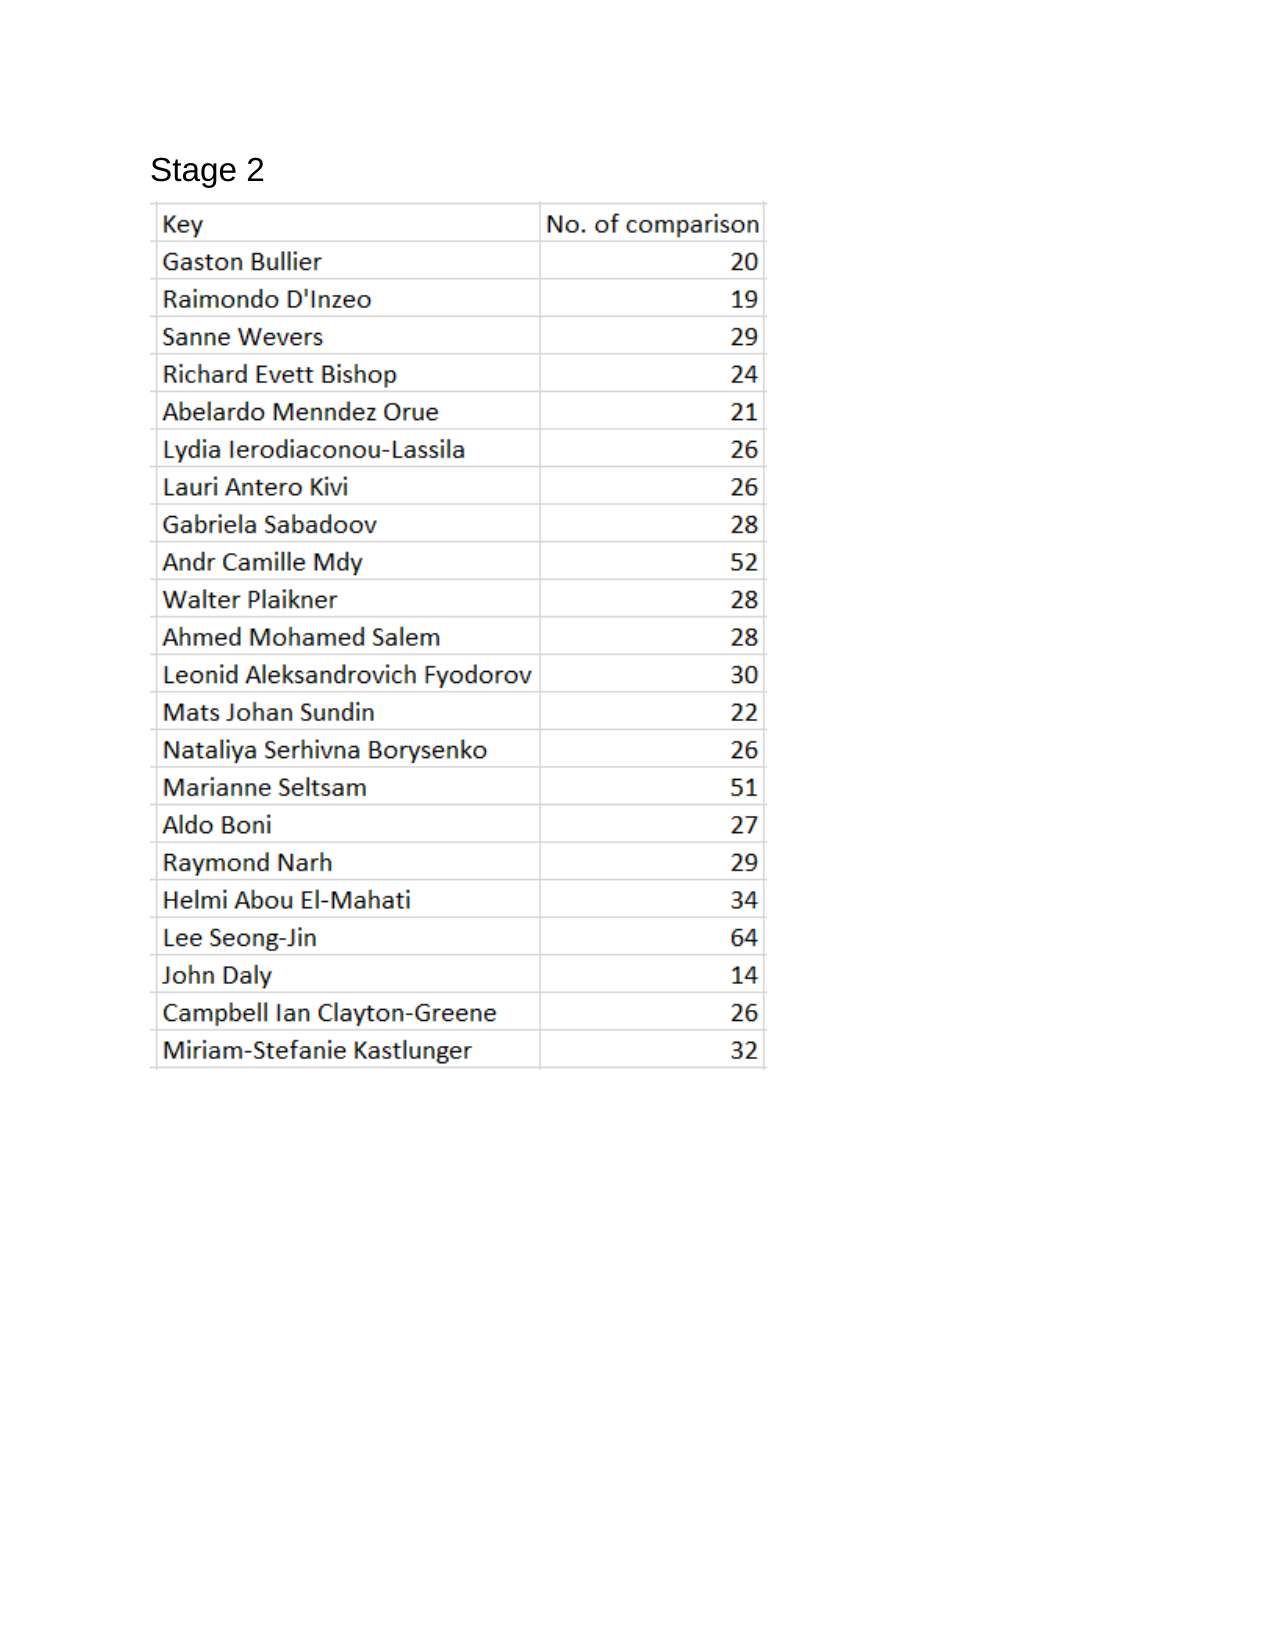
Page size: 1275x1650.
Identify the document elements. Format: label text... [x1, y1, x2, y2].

picture [150, 201, 768, 1070]
subtitle Stage 2 [150, 150, 1125, 188]
